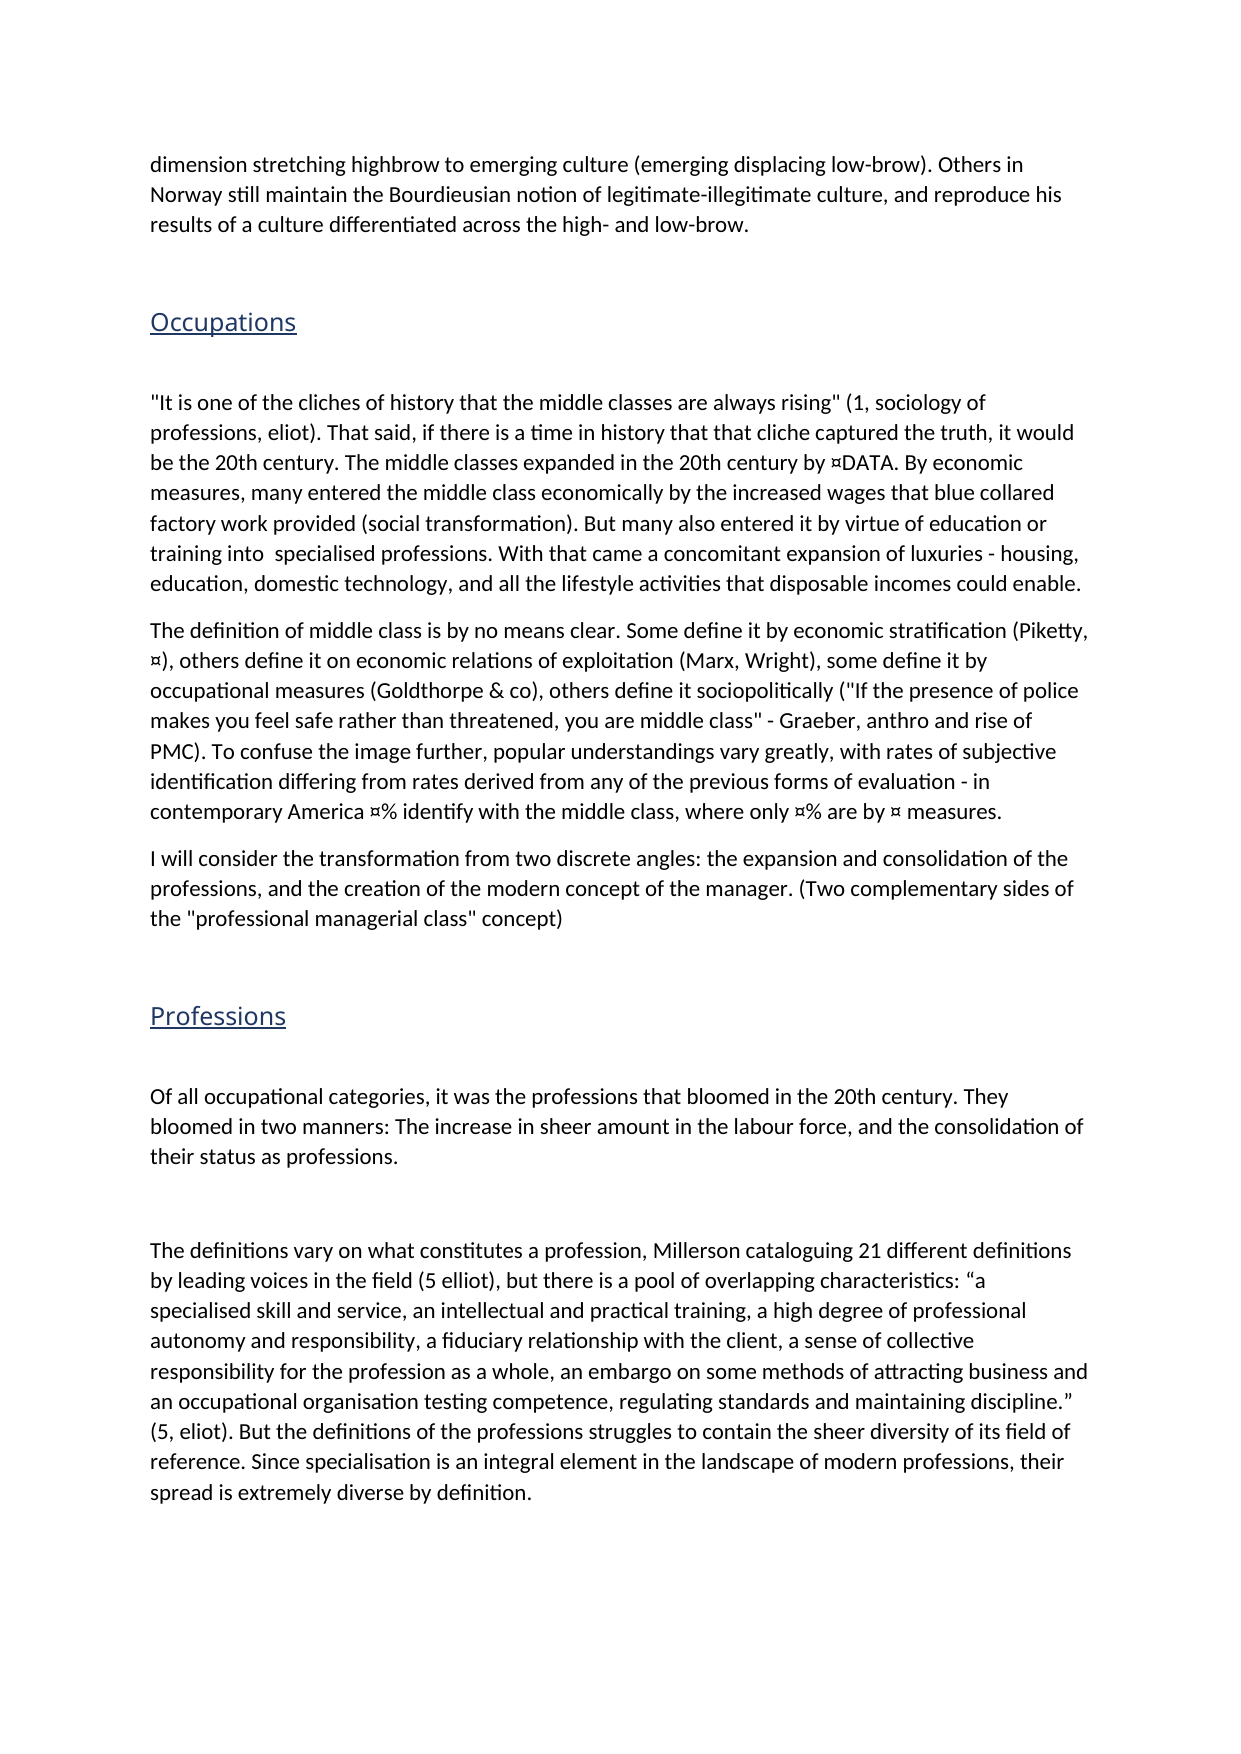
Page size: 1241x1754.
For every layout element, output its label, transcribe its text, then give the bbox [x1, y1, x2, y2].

text "It is one of the cliches of history that the middle classes are always rising" (1, sociology of professions, eliot). That said, if there is a time in history that that cliche captured the truth, it would be the 20th century. The middle classes expanded in the 20th century by ¤DATA. By economic measures, many entered the middle class economically by the increased wages that blue collared factory work provided (social transformation). But many also entered it by virtue of education or training into specialised professions. With that came a concomitant expansion of luxuries - housing, education, domestic technology, and all the lifestyle activities that disposable incomes could enable. [150, 388, 1090, 597]
subtitle Occupations [150, 304, 1090, 338]
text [150, 150, 1090, 238]
text The definitions vary on what constitutes a profession, Millerson cataloguing 21 different definitions by leading voices in the field (5 elliot), but there is a pool of overlapping characteristics: “a specialised skill and service, an intellectual and practical training, a high degree of professional autonomy and responsibility, a fiduciary relationship with the client, a sense of collective responsibility for the profession as a whole, an embargo on some methods of attracting business and an occupational organisation testing competence, regulating standards and maintaining discipline.” (5, eliot). But the definitions of the professions struggles to contain the sheer diversity of its field of reference. Since specialisation is an integral element in the landscape of modern professions, their spread is extremely diverse by definition. [150, 1236, 1090, 1506]
text Of all occupational categories, it was the professions that bloomed in the 20th century. They bloomed in two manners: The increase in sheer amount in the labour force, and the consolidation of their status as professions. [150, 1082, 1090, 1170]
text The definition of middle class is by no means clear. Some define it by economic stratification (Piketty, ¤), others define it on economic relations of exploitation (Marx, Wright), some define it by occupational measures (Goldthorpe & co), others define it sociopolitically ("If the presence of police makes you feel safe rather than threatened, you are middle class" - Graeber, anthro and rise of PMC). To confuse the image further, popular understandings vary greatly, with rates of subjective identification differing from rates derived from any of the previous forms of evaluation - in contemporary America ¤% identify with the middle class, where only ¤% are by ¤ measures. [150, 616, 1090, 825]
text I will consider the transformation from two discrete angles: the expansion and consolidation of the professions, and the creation of the modern concept of the manager. (Two complementary sides of the "professional managerial class" concept) [150, 844, 1090, 932]
subtitle Professions [150, 998, 1090, 1032]
